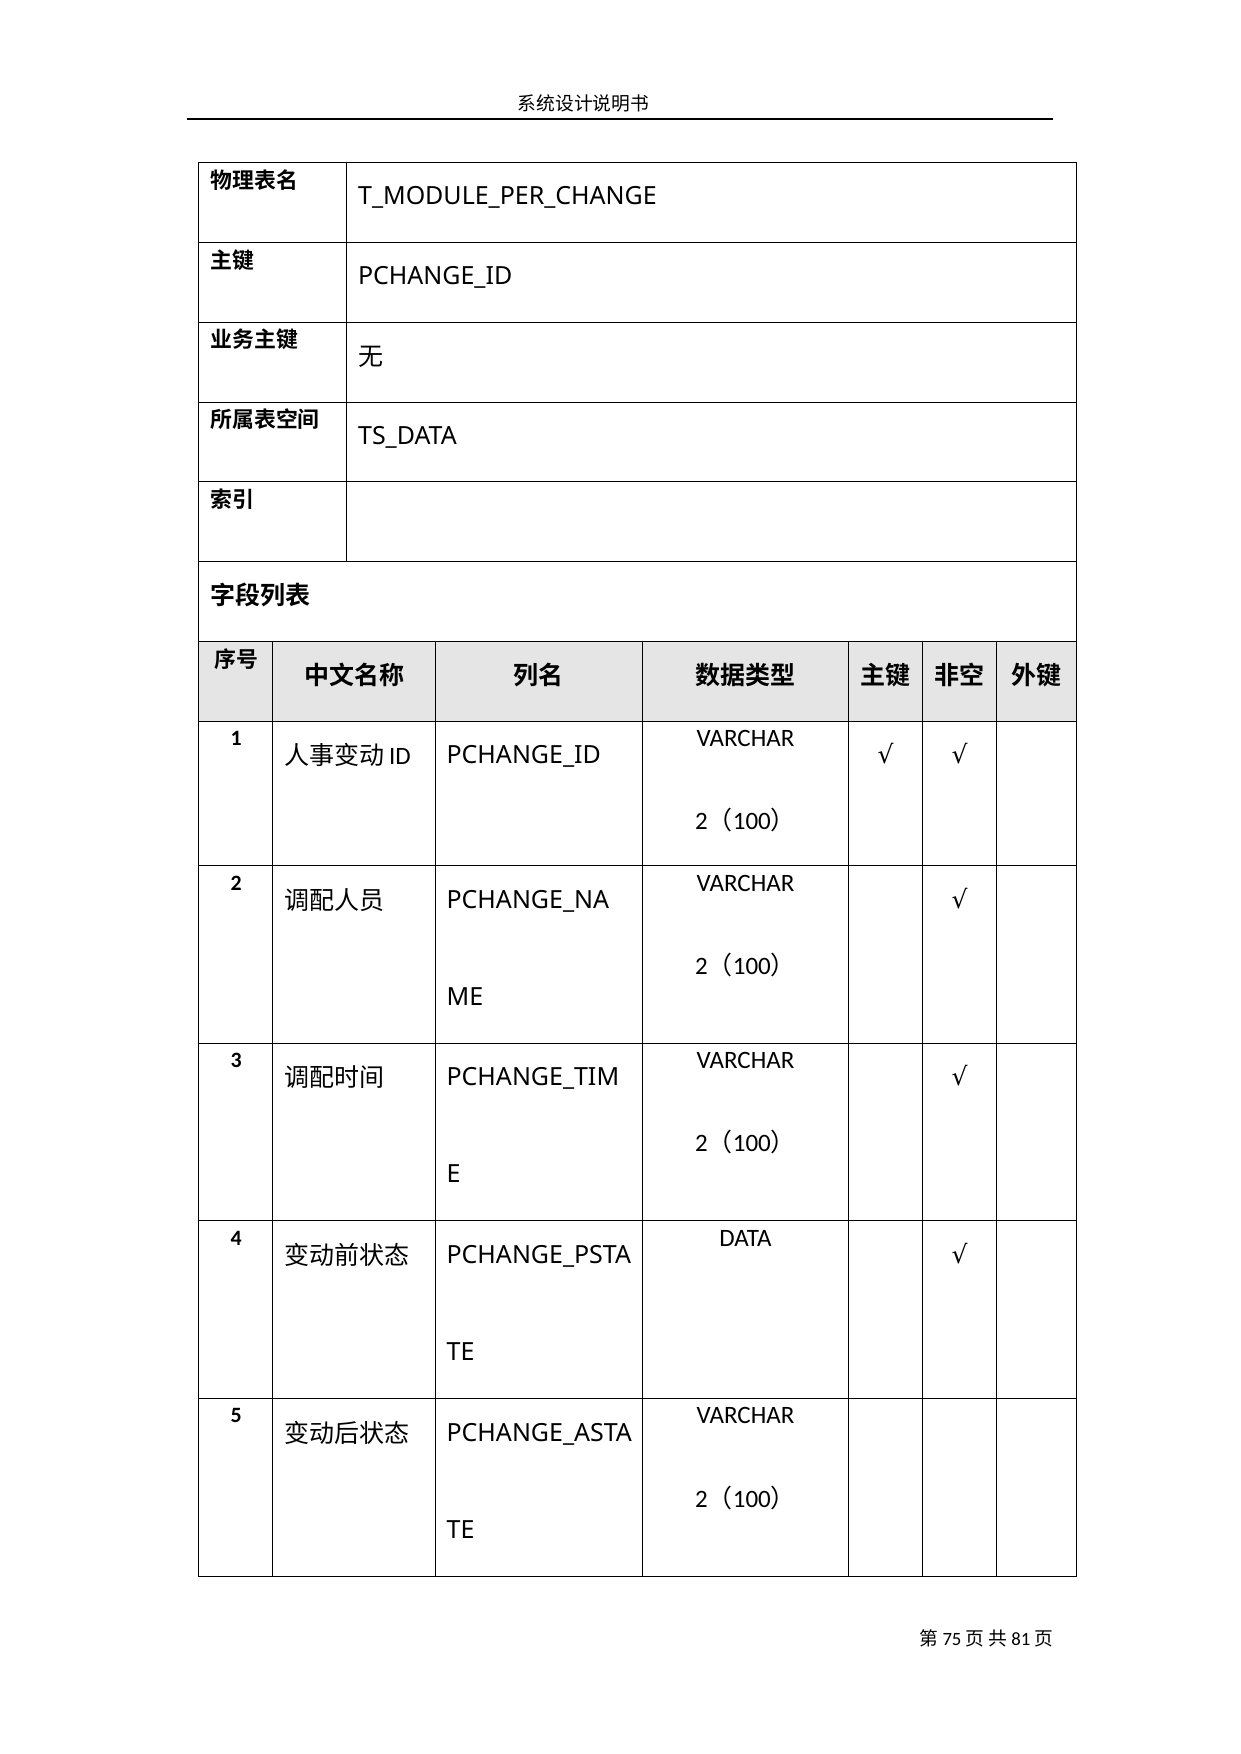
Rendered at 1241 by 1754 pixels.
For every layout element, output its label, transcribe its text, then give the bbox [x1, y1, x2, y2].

table_cell PCHANGE_ASTATE [436, 1399, 642, 1576]
table_cell 主键 [849, 642, 922, 721]
table_cell [997, 866, 1076, 1043]
table_cell TS_DATA [347, 403, 1076, 481]
table_cell √ [923, 722, 996, 865]
table_cell PCHANGE_NAME [436, 866, 642, 1043]
table_cell 调配人员 [273, 866, 435, 1043]
table_cell 无 [347, 323, 1076, 401]
table_cell VARCHAR2（100） [643, 722, 848, 865]
table_cell 中文名称 [273, 642, 435, 721]
table_cell √ [923, 1044, 996, 1220]
table_cell 外键 [997, 642, 1076, 721]
table_cell 5 [199, 1399, 272, 1576]
table_cell √ [849, 722, 922, 865]
table_cell 变动前状态 [273, 1221, 435, 1398]
table_cell PCHANGE_ID [436, 722, 642, 865]
table_cell VARCHAR2（100） [643, 1044, 848, 1220]
table_cell 人事变动ID [273, 722, 435, 865]
table_cell 字段列表 [199, 562, 1076, 641]
table_cell [997, 1044, 1076, 1220]
table_cell 所属表空间 [199, 403, 346, 481]
table_cell 1 [199, 722, 272, 865]
table_cell 物理表名 [199, 163, 346, 242]
table_cell VARCHAR2（100） [643, 866, 848, 1043]
table_cell 索引 [199, 482, 346, 561]
table_cell [997, 722, 1076, 865]
table_cell 2 [199, 866, 272, 1043]
table_cell [347, 482, 1076, 561]
table_cell [923, 1399, 996, 1576]
table_cell [997, 1399, 1076, 1576]
table_cell 4 [199, 1221, 272, 1398]
table_cell √ [923, 1221, 996, 1398]
table_cell PCHANGE_TIME [436, 1044, 642, 1220]
table_cell 业务主键 [199, 323, 346, 401]
table_cell VARCHAR2（100） [643, 1399, 848, 1576]
table_cell [997, 1221, 1076, 1398]
table_cell 非空 [923, 642, 996, 721]
table_cell 序号 [199, 642, 272, 721]
table_cell 数据类型 [643, 642, 848, 721]
table_cell 调配时间 [273, 1044, 435, 1220]
table_cell 变动后状态 [273, 1399, 435, 1576]
table_cell [849, 1221, 922, 1398]
table_cell [849, 1044, 922, 1220]
table_cell 主键 [199, 243, 346, 322]
table_cell [849, 1399, 922, 1576]
table_cell T_MODULE_PER_CHANGE [347, 163, 1076, 242]
table_cell [849, 866, 922, 1043]
table_cell DATA [643, 1221, 848, 1398]
table_cell PCHANGE_ID [347, 243, 1076, 322]
table_cell 3 [199, 1044, 272, 1220]
table_cell 列名 [436, 642, 642, 721]
table_cell PCHANGE_PSTATE [436, 1221, 642, 1398]
table_cell √ [923, 866, 996, 1043]
